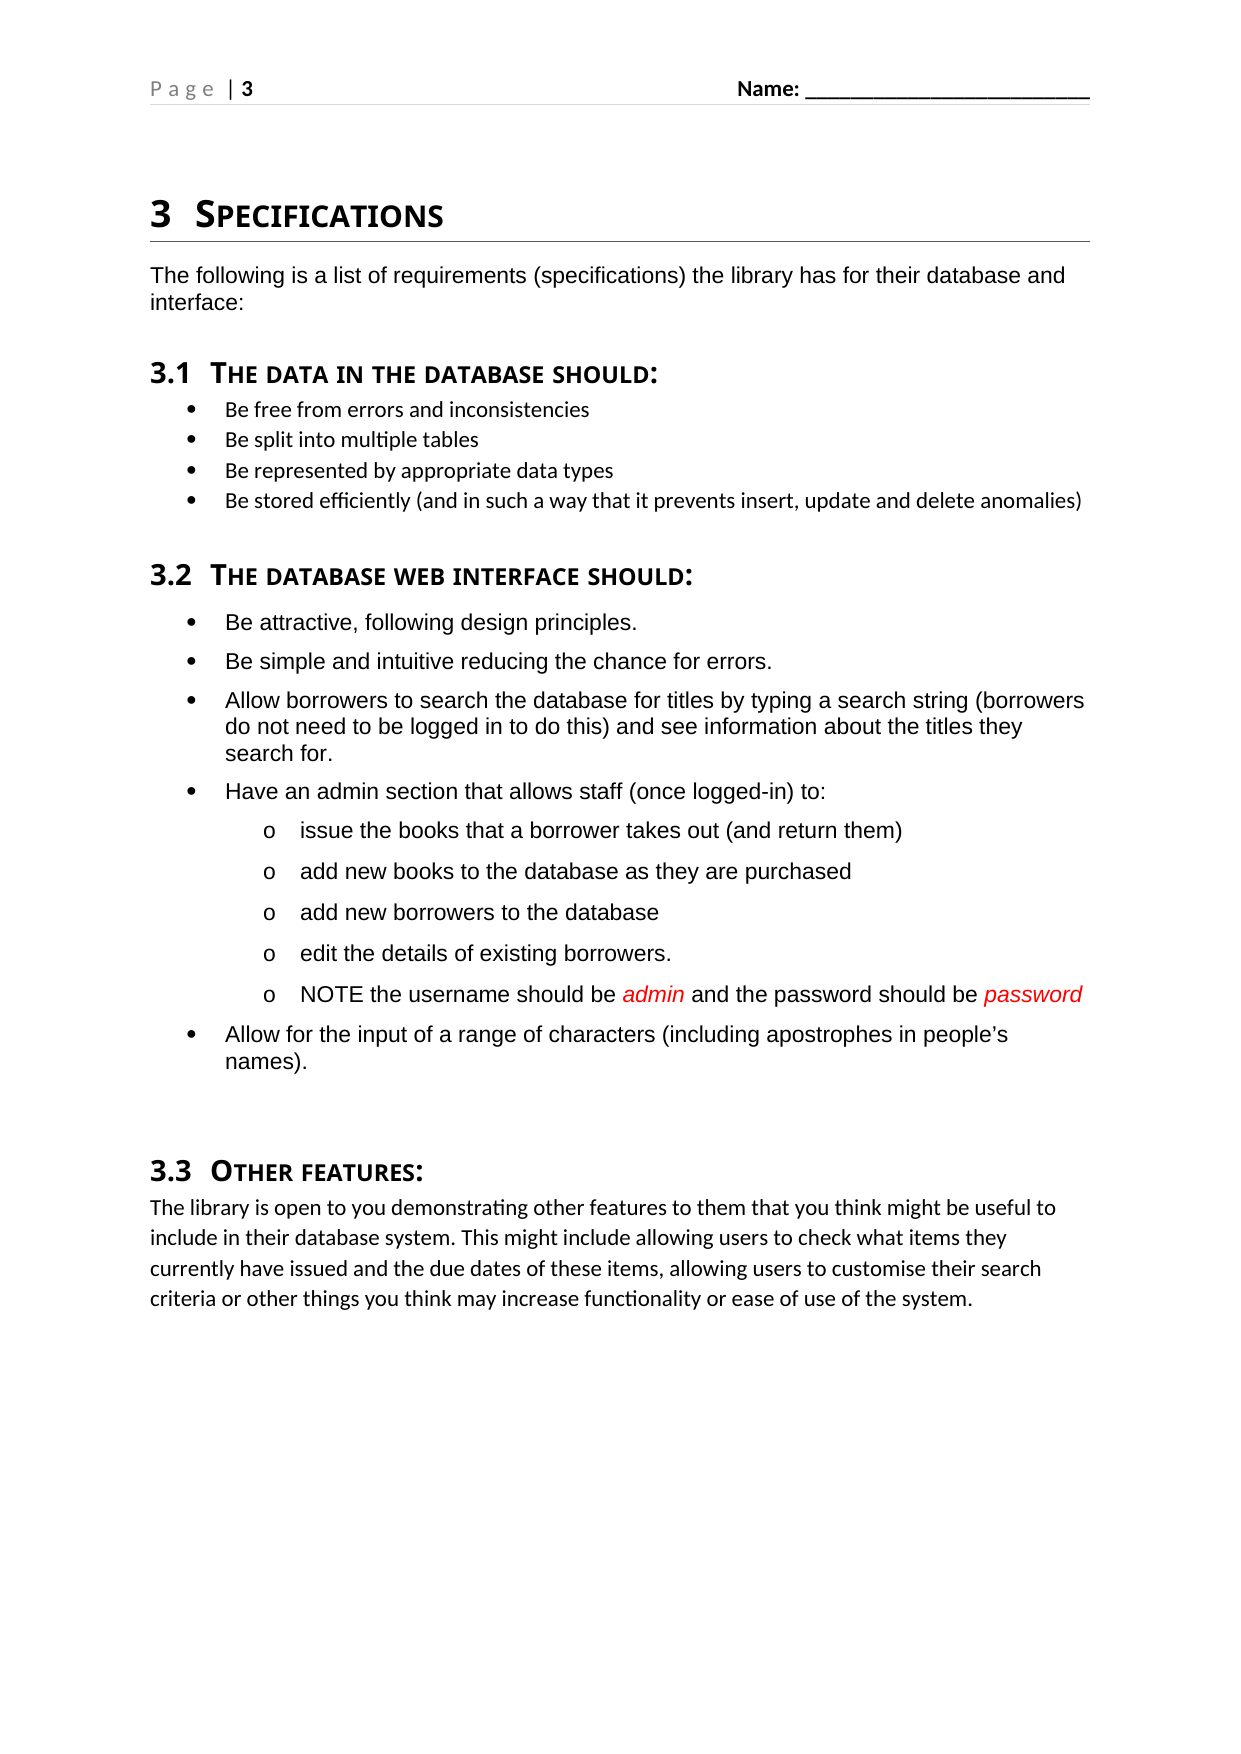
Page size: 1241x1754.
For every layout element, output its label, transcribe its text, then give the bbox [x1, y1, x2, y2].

list Be free from errors and inconsistencies [187, 395, 1090, 423]
list Allow for the input of a range of characters (including apostrophes in people’s names). [187, 1021, 1090, 1074]
subtitle Specifications [150, 187, 1090, 241]
list Have an admin section that allows staff (once logged-in) to: [187, 778, 1090, 805]
subtitle Other features: [150, 1150, 1090, 1190]
list Be attractive, following design principles. [187, 609, 1090, 635]
text The following is a list of requirements (specifications) the library has for their database and interface: [150, 262, 1090, 315]
list add new borrowers to the database [262, 899, 1090, 927]
list Be simple and intuitive reducing the chance for errors. [187, 648, 1090, 674]
list Be stored efficiently (and in such a way that it prevents insert, update and delete anomalies) [187, 486, 1090, 514]
subtitle The data in the database should: [150, 353, 1090, 392]
list Allow borrowers to search the database for titles by typing a search string (borrowers do not need to be logged in to do this) and see information about the titles they search for. [187, 687, 1090, 766]
list Be split into multiple tables [187, 426, 1090, 454]
list edit the details of existing borrowers. [262, 940, 1090, 968]
subtitle The database web interface should: [150, 554, 1090, 593]
list issue the books that a borrower takes out (and return them) [262, 817, 1090, 846]
list Be represented by appropriate data types [187, 456, 1090, 484]
list NOTE the username should be admin and the password should be password [262, 981, 1090, 1009]
list add new books to the database as they are purchased [262, 858, 1090, 886]
text The library is open to you demonstrating other features to them that you think might be useful to include in their database system. This might include allowing users to check what items they currently have issued and the due dates of these items, allowing users to customise their search criteria or other things you think may increase functionality or ease of use of the system. [150, 1193, 1090, 1312]
